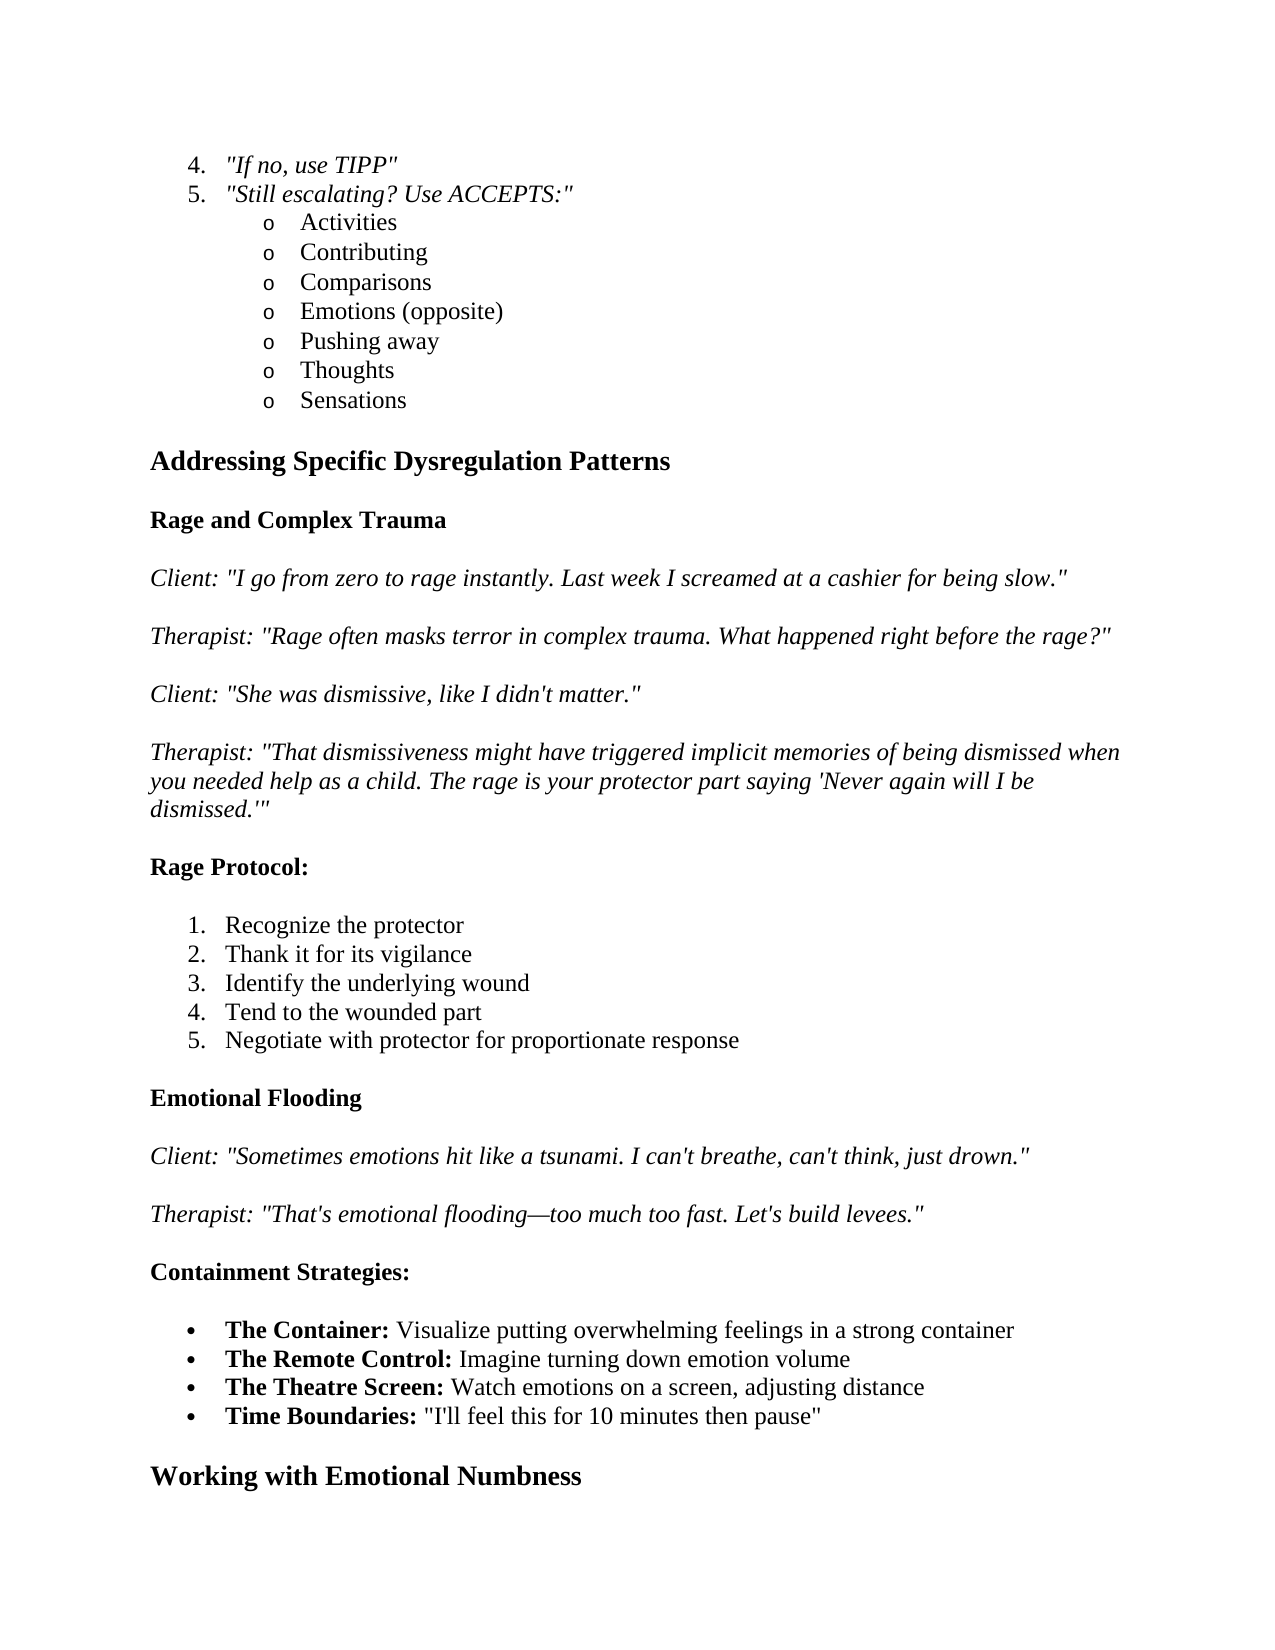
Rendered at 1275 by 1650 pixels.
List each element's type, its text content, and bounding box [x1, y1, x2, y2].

list Recognize the protector [187, 910, 1125, 939]
list Pushing away [262, 326, 1125, 355]
text Client: "I go from zero to rage instantly. Last week I screamed at a cashier for being slow." [150, 563, 1125, 592]
text Addressing Specific Dysregulation Patterns [150, 444, 1125, 476]
text Therapist: "That dismissiveness might have triggered implicit memories of being dismissed when you needed help as a child. The rage is your protector part saying 'Never again will I be dismissed.'" [150, 737, 1125, 823]
text Client: "Sometimes emotions hit like a tsunami. I can't breathe, can't think, just drown." [150, 1141, 1125, 1170]
list Emotions (opposite) [262, 296, 1125, 326]
list Contributing [262, 237, 1125, 267]
list The Theatre Screen: Watch emotions on a screen, adjusting distance [187, 1372, 1125, 1401]
text Containment Strategies: [150, 1257, 1125, 1286]
list Negotiate with protector for proportionate response [187, 1025, 1125, 1054]
list Identify the underlying wound [187, 968, 1125, 997]
text Rage Protocol: [150, 852, 1125, 881]
list Thank it for its vigilance [187, 939, 1125, 968]
list Comparisons [262, 267, 1125, 296]
list Activities [262, 207, 1125, 237]
list Tend to the wounded part [187, 997, 1125, 1025]
list "If no, use TIPP" [187, 150, 1125, 179]
list Thoughts [262, 355, 1125, 385]
list Sensations [262, 385, 1125, 414]
text Therapist: "That's emotional flooding—too much too fast. Let's build levees." [150, 1199, 1125, 1228]
text Emotional Flooding [150, 1083, 1125, 1112]
list Time Boundaries: "I'll feel this for 10 minutes then pause" [187, 1401, 1125, 1430]
list "Still escalating? Use ACCEPTS:" [187, 179, 1125, 207]
text Client: "She was dismissive, like I didn't matter." [150, 679, 1125, 708]
text Rage and Complex Trauma [150, 505, 1125, 534]
list The Container: Visualize putting overwhelming feelings in a strong container [187, 1315, 1125, 1344]
list The Remote Control: Imagine turning down emotion volume [187, 1344, 1125, 1372]
text Working with Emotional Numbness [150, 1459, 1125, 1491]
text Therapist: "Rage often masks terror in complex trauma. What happened right before the rage?" [150, 621, 1125, 650]
